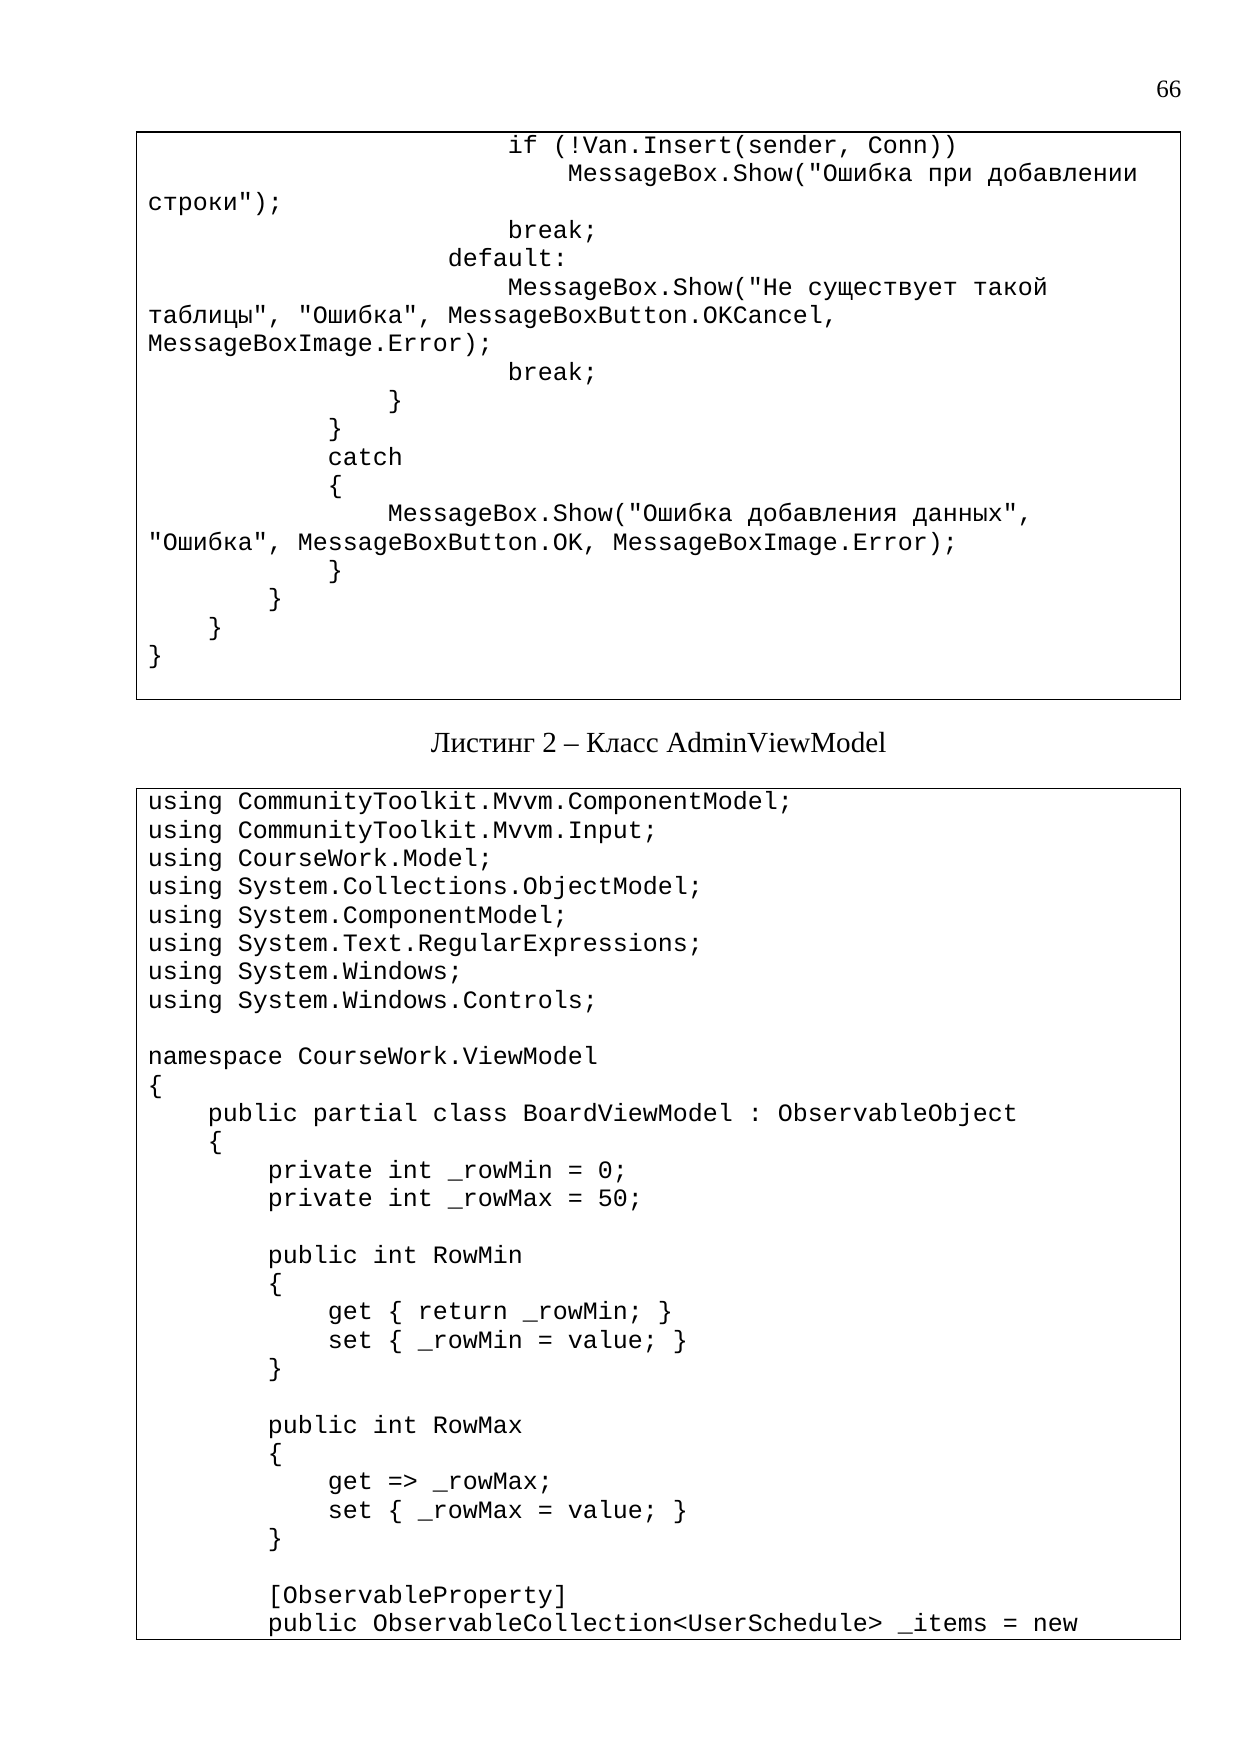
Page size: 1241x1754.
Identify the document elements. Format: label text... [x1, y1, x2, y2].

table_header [137, 133, 1180, 699]
text Листинг 2 – Класс AdminViewModel [136, 725, 1181, 759]
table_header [137, 789, 1180, 1639]
